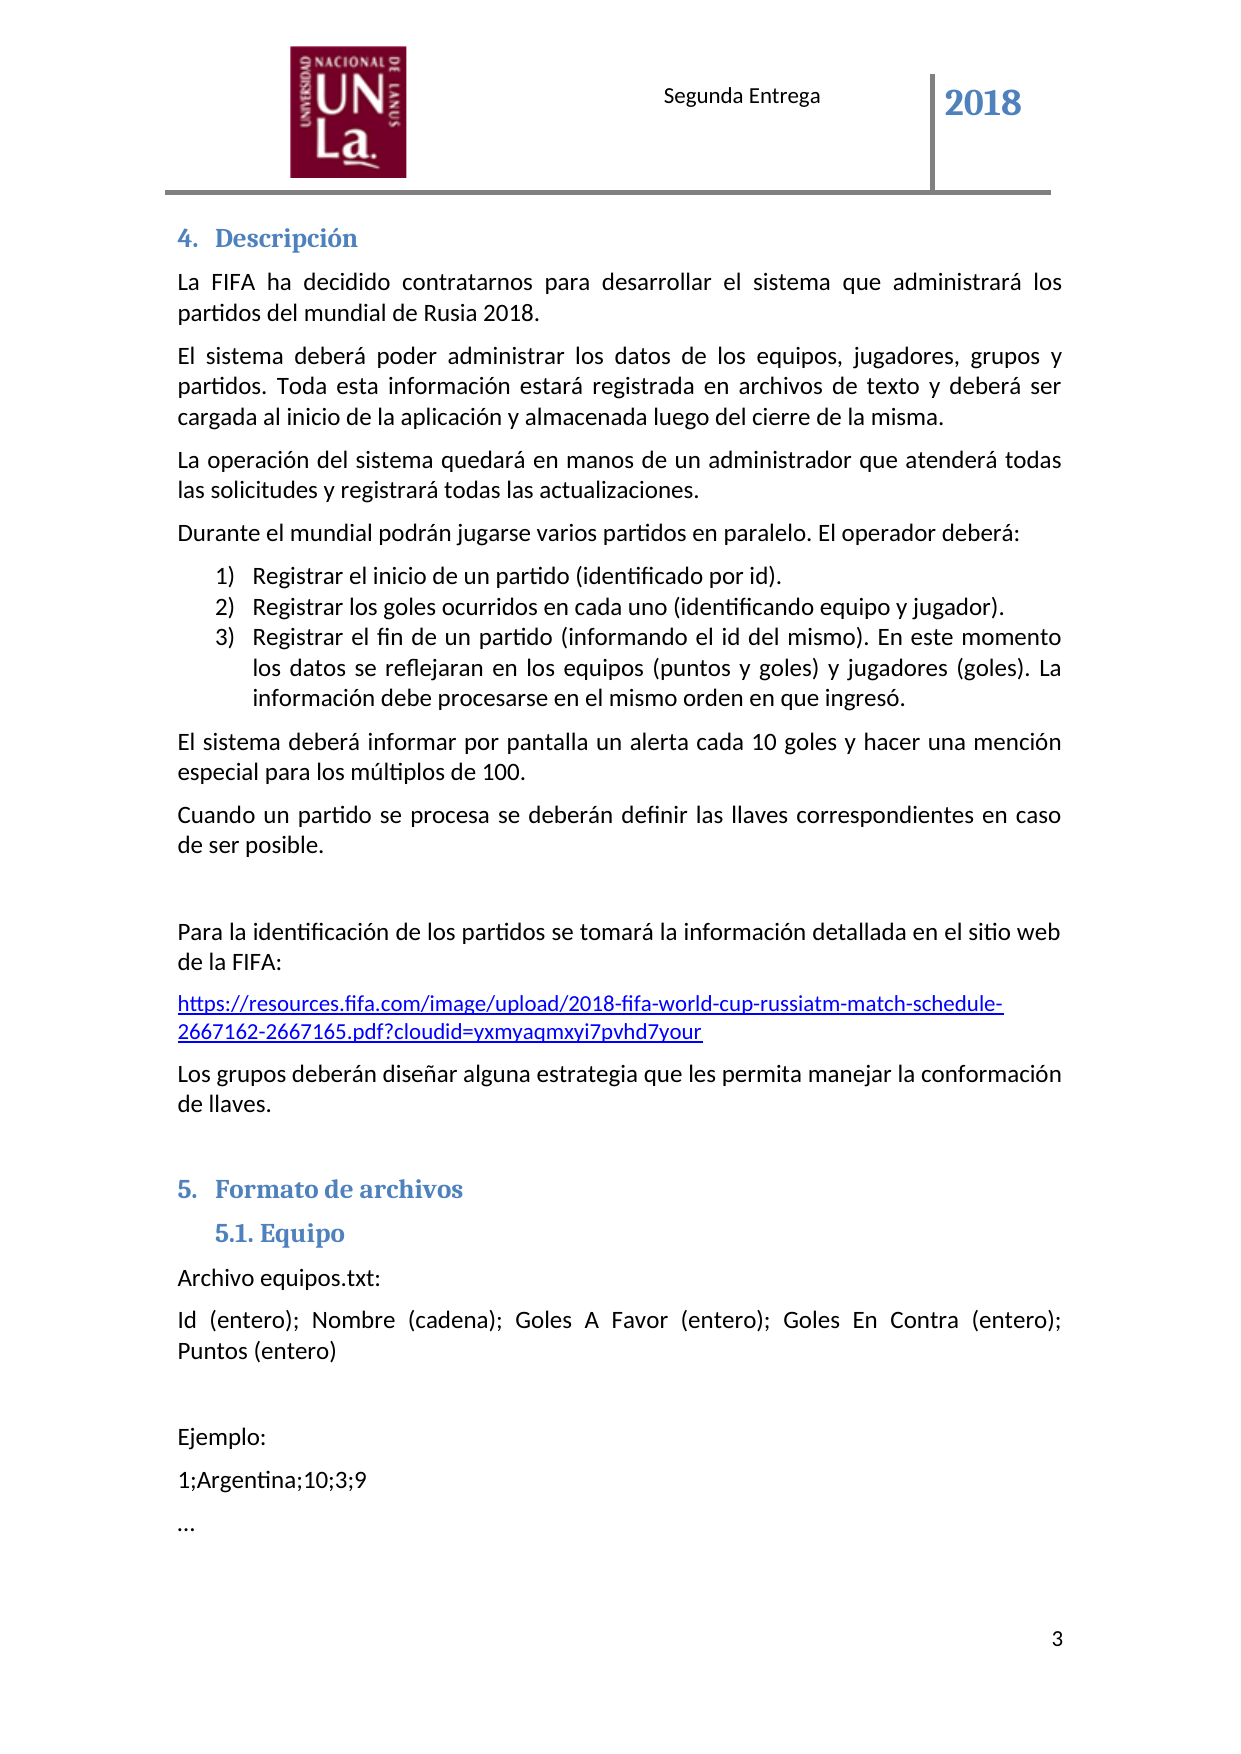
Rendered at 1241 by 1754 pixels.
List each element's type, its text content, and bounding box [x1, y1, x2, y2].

picture [289, 45, 407, 178]
text Ejemplo: [177, 1421, 1063, 1452]
subtitle Equipo [215, 1218, 1063, 1249]
list Registrar los goles ocurridos en cada uno (identificando equipo y jugador). [215, 591, 1063, 622]
text El sistema deberá poder administrar los datos de los equipos, jugadores, grupos y partidos. Toda esta información estará registrada en archivos de texto y deberá ser cargada al inicio de la aplicación y almacenada luego del cierre de la misma. [177, 340, 1063, 431]
text … [177, 1507, 1063, 1538]
text Durante el mundial podrán jugarse varios partidos en paralelo. El operador deberá: [177, 517, 1063, 548]
subtitle Formato de archivos [177, 1174, 1063, 1206]
list Registrar el inicio de un partido (identificado por id). [215, 561, 1063, 591]
text Id (entero); Nombre (cadena); Goles A Favor (entero); Goles En Contra (entero); Puntos (entero) [177, 1305, 1063, 1366]
text Los grupos deberán diseñar alguna estrategia que les permita manejar la conformación de llaves. [177, 1058, 1063, 1119]
text https://resources.fifa.com/image/upload/2018-fifa-world-cup-russiatm-match-schedule-2667162-2667165.pdf?cloudid=yxmyaqmxyi7pvhd7your [177, 989, 1063, 1045]
text La FIFA ha decidido contratarnos para desarrollar el sistema que administrará los partidos del mundial de Rusia 2018. [177, 266, 1063, 327]
text Para la identificación de los partidos se tomará la información detallada en el sitio web de la FIFA: [177, 916, 1063, 977]
subtitle Descripción [177, 223, 1063, 254]
text El sistema deberá informar por pantalla un alerta cada 10 goles y hacer una mención especial para los múltiplos de 100. [177, 726, 1063, 787]
text Archivo equipos.txt: [177, 1262, 1063, 1292]
text Cuando un partido se procesa se deberán definir las llaves correspondientes en caso de ser posible. [177, 799, 1063, 860]
text La operación del sistema quedará en manos de un administrador que atenderá todas las solicitudes y registrará todas las actualizaciones. [177, 444, 1063, 505]
text 1;Argentina;10;3;9 [177, 1464, 1063, 1495]
list Registrar el fin de un partido (informando el id del mismo). En este momento los datos se reflejaran en los equipos (puntos y goles) y jugadores (goles). La información debe procesarse en el mismo orden en que ingresó. [215, 622, 1063, 713]
